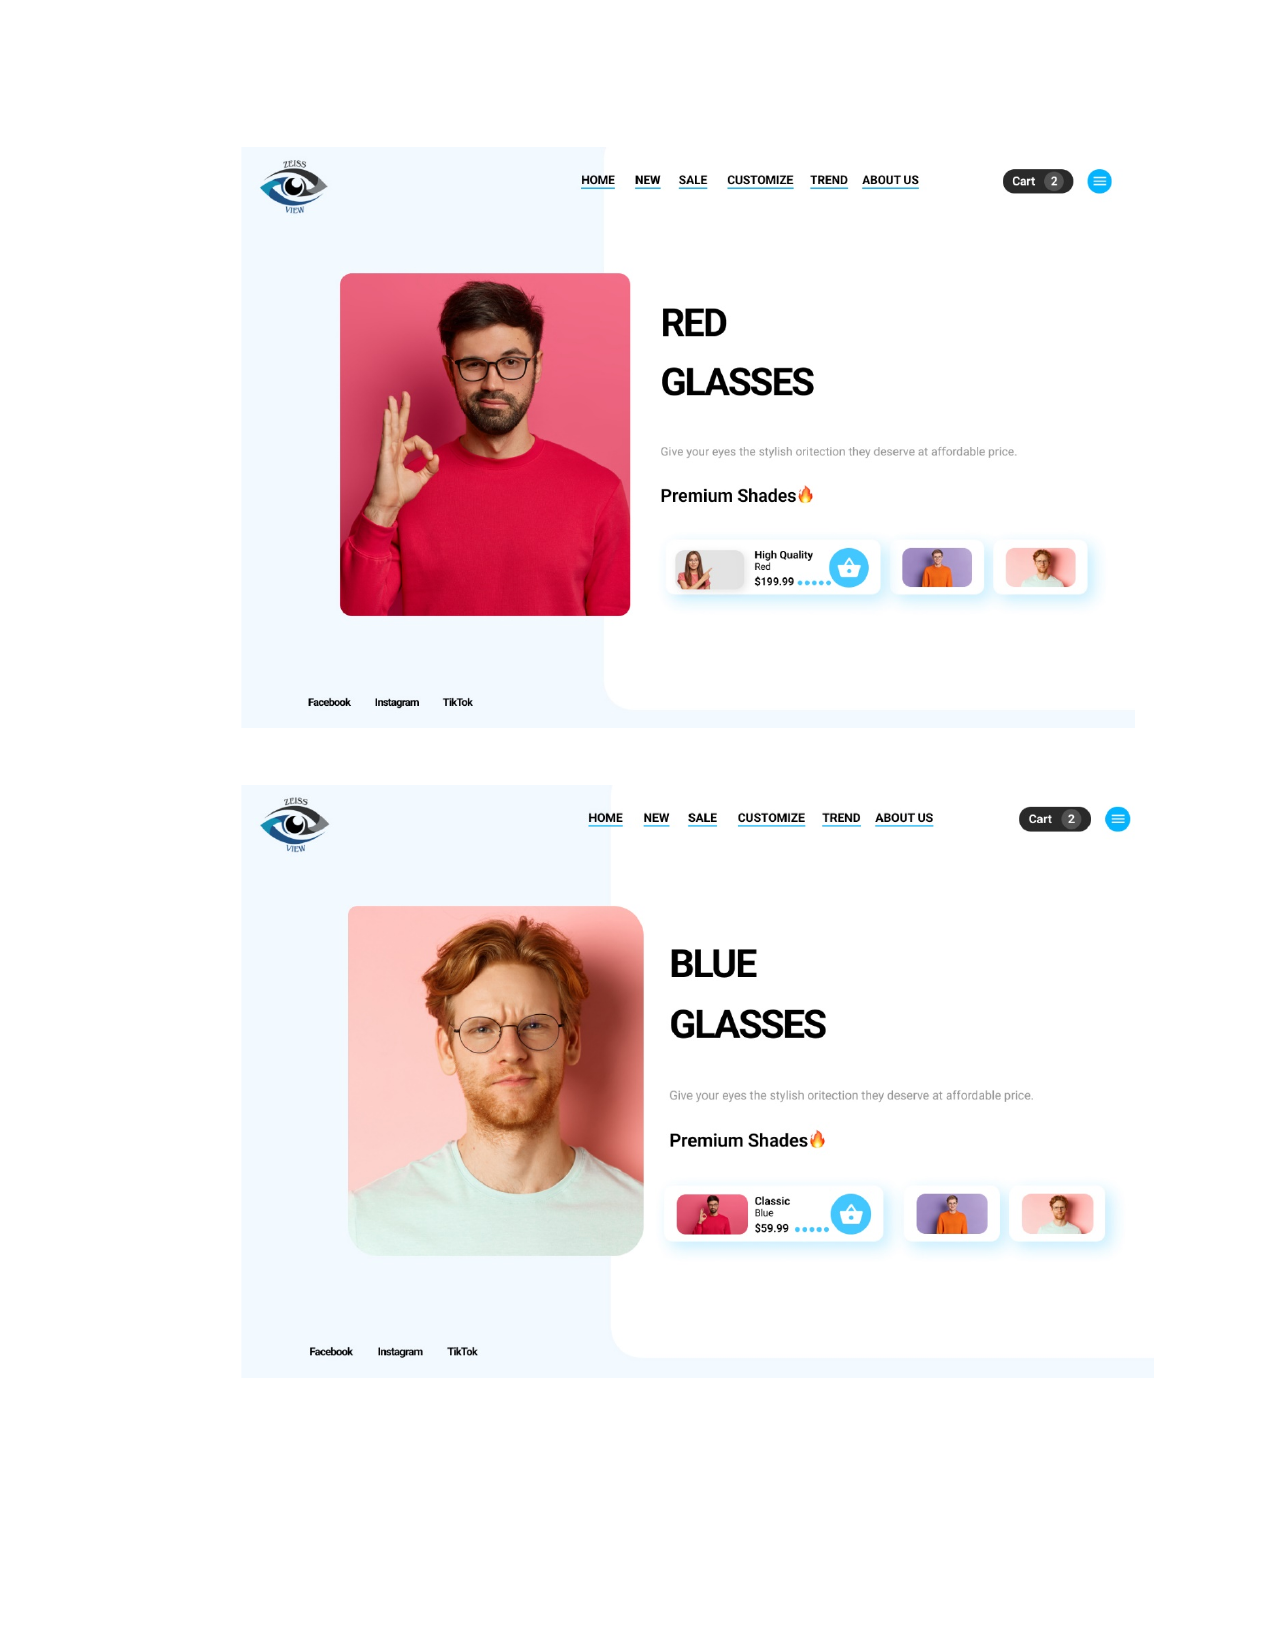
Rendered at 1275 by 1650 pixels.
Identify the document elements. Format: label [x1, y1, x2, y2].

picture [241, 147, 1135, 728]
picture [241, 785, 1154, 1378]
